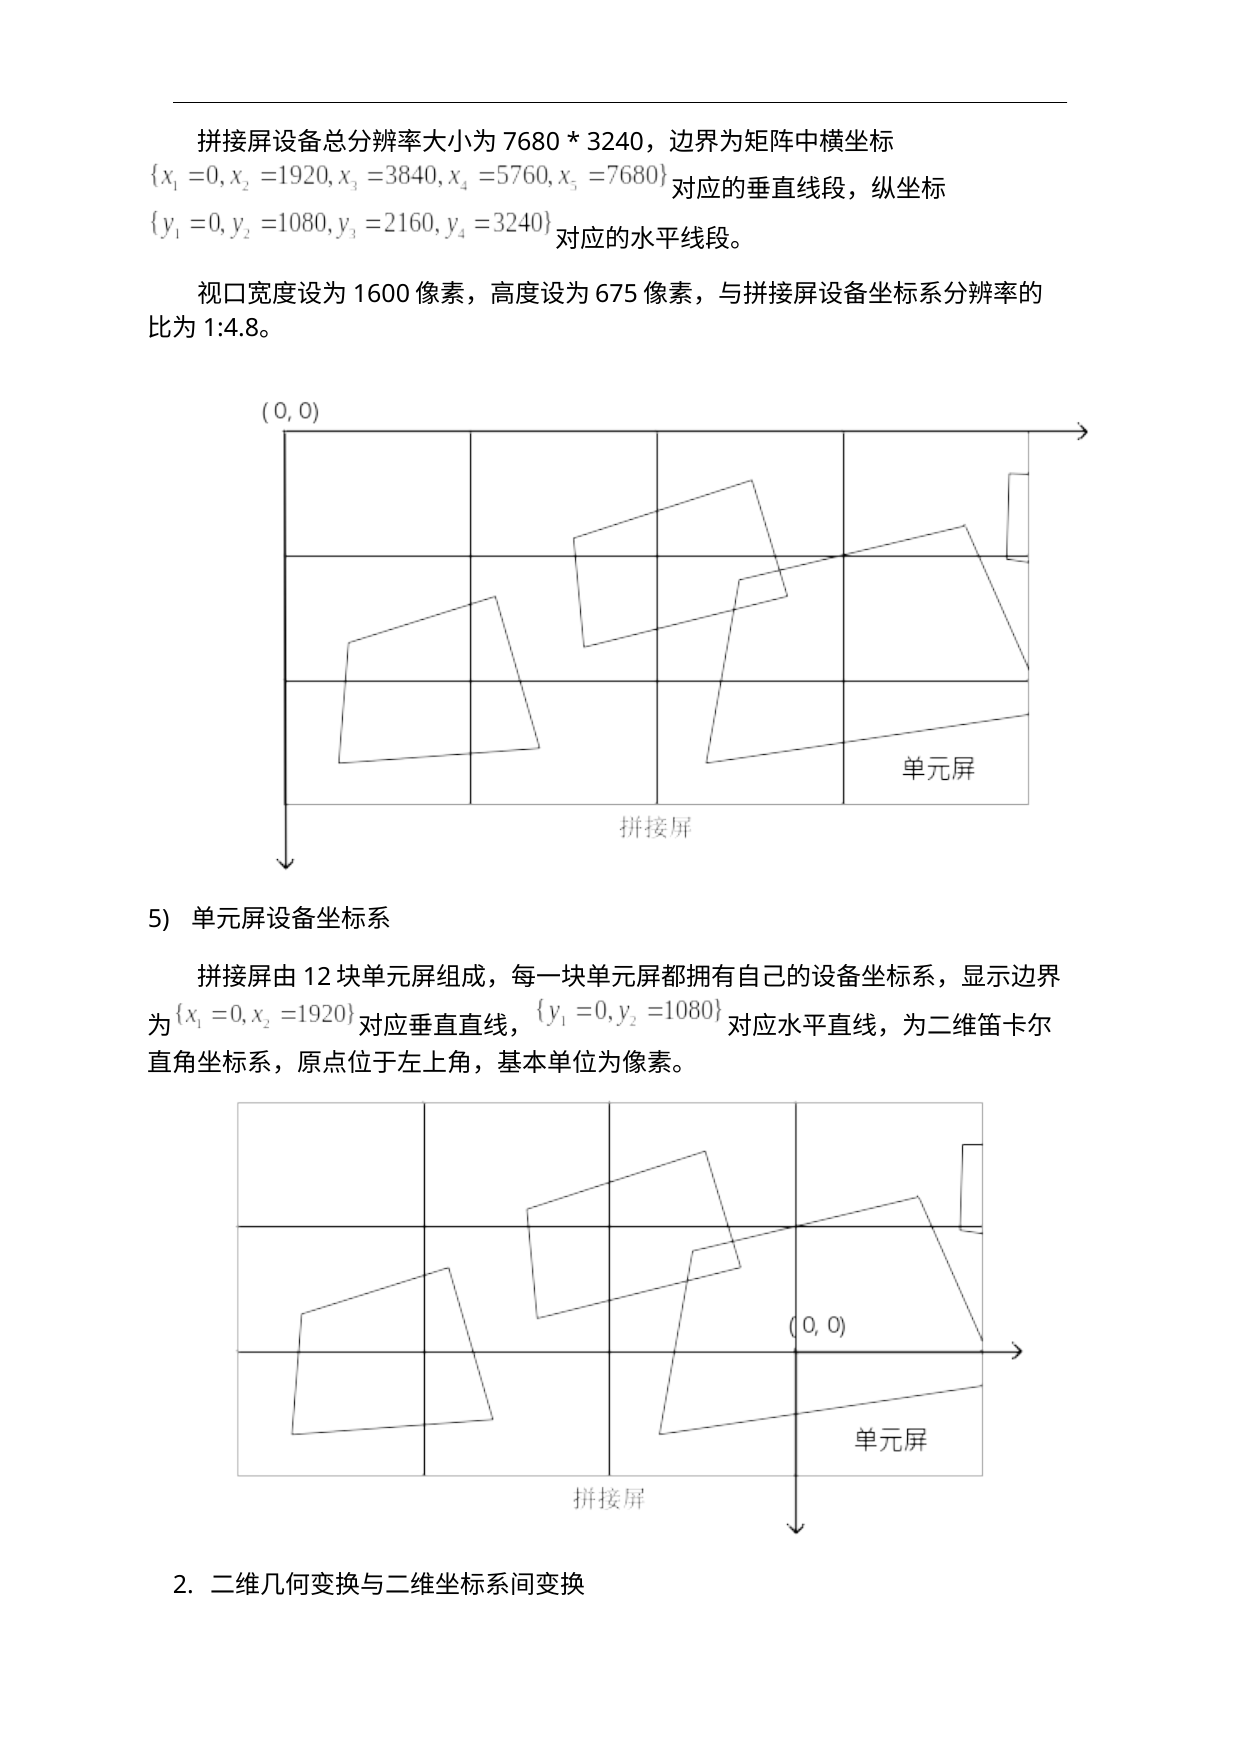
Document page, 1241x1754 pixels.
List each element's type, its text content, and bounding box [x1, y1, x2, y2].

list 二维几何变换与二维坐标系间变换 [173, 1564, 1067, 1601]
text 拼接屏由12块单元屏组成，每一块单元屏都拥有自己的设备坐标系，显示边界为对应垂直直线，对应水平直线，为二维笛卡尔直角坐标系，原点位于左上角，基本单位为像素。 [148, 956, 1067, 1078]
list 单元屏设备坐标系 [148, 899, 1067, 935]
text 拼接屏设备总分辨率大小为7680 * 3240，边界为矩阵中横坐标对应的垂直线段，纵坐标对应的水平线段。 [148, 124, 1067, 254]
text 视口宽度设为1600像素，高度设为675像素，与拼接屏设备坐标系分辨率的比为1:4.8。 [148, 275, 1067, 343]
